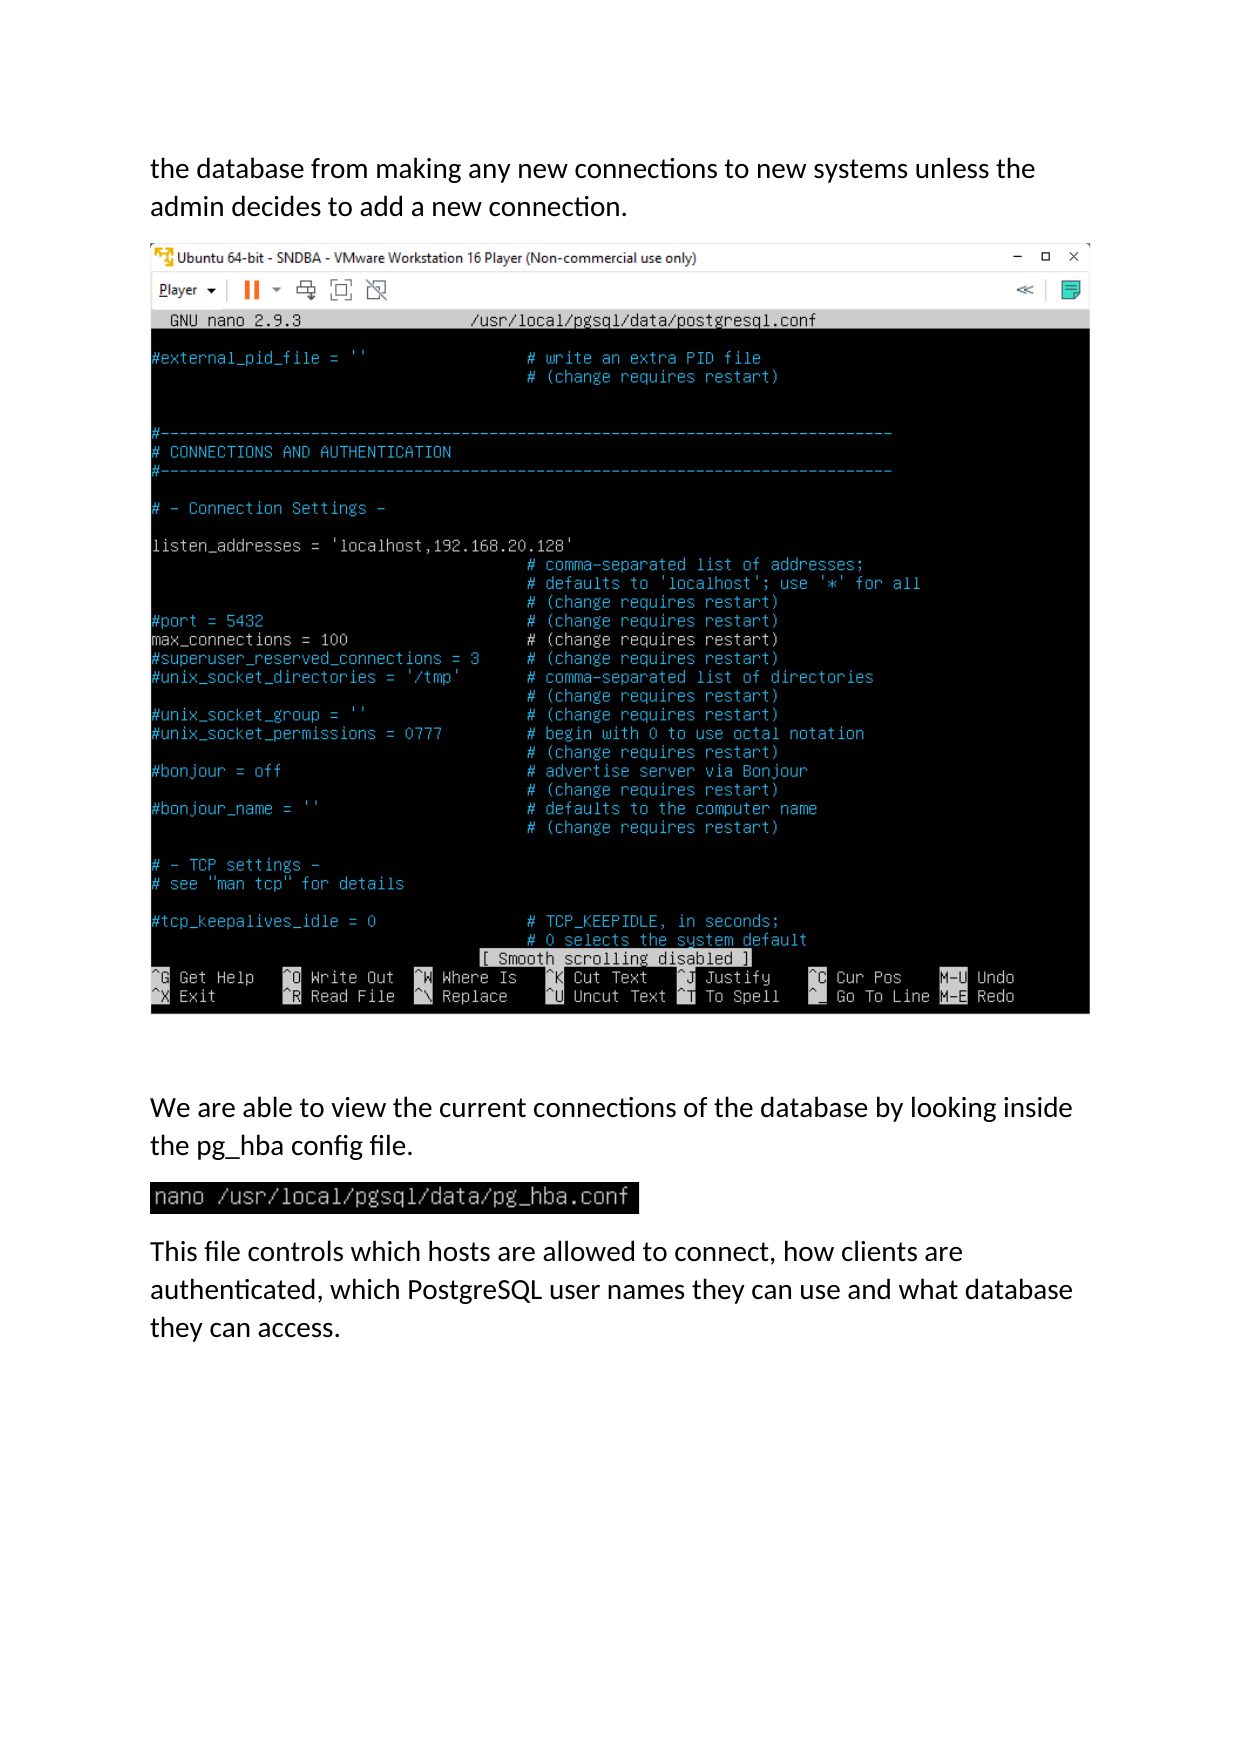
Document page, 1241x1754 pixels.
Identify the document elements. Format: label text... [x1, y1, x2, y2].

picture [150, 1182, 640, 1214]
text We are able to view the current connections of the database by looking inside the pg_hba config file. [150, 1089, 1090, 1163]
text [150, 150, 1090, 224]
text This file controls which hosts are allowed to connect, how clients are authenticated, which PostgreSQL user names they can use and what database they can access. [150, 1233, 1090, 1345]
picture [150, 243, 1091, 1015]
